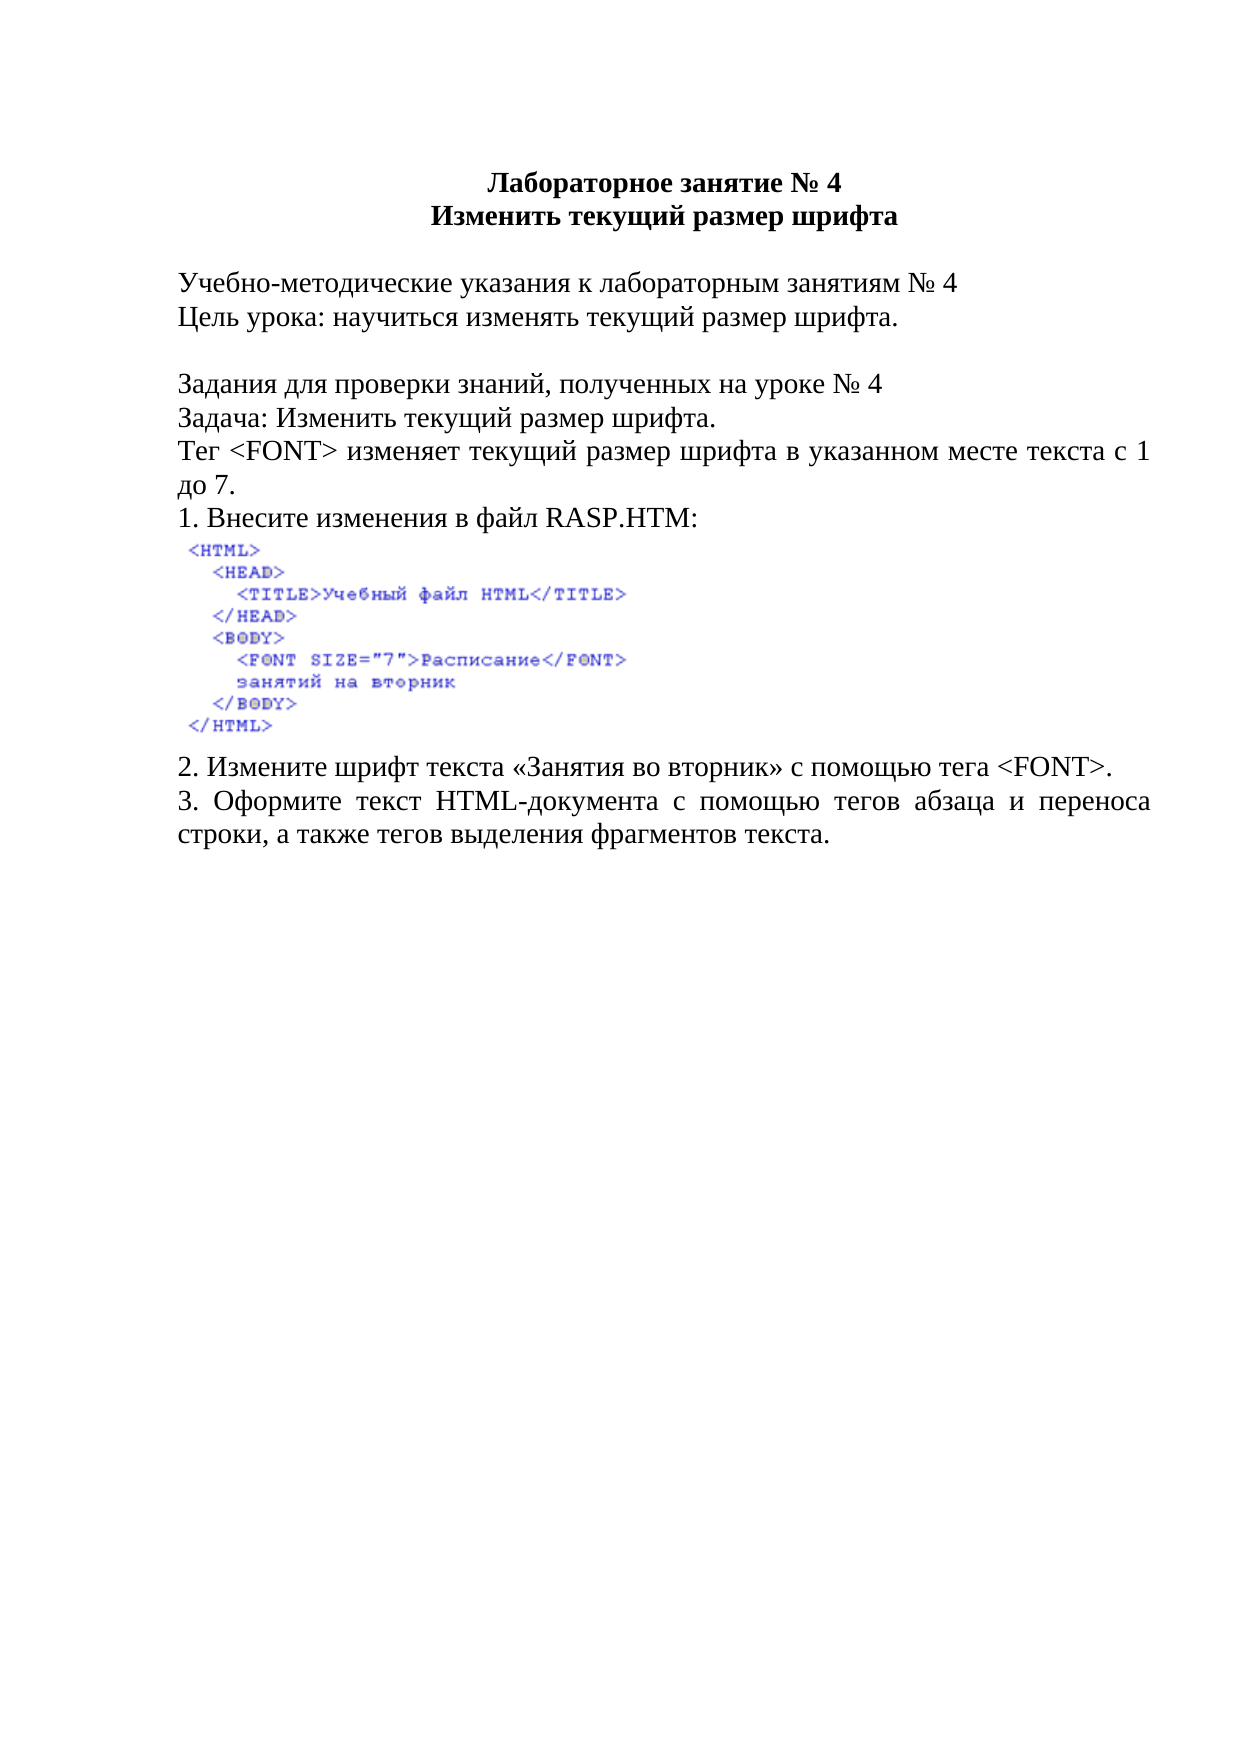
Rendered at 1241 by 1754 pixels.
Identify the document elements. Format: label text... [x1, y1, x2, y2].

text 3. Оформите текст HTML-документа с помощью тегов абзаца и переноса строки, а также тегов выделения фрагментов текста. [177, 783, 1152, 850]
text Задания для проверки знаний, полученных на уроке № 4 [177, 366, 1152, 400]
text Задача: Изменить текущий размер шрифта. [177, 400, 1152, 433]
text Учебно-методические указания к лабораторным занятиям № 4 [177, 266, 1152, 299]
text 1. Внесите изменения в файл RASP.HTM: [177, 500, 1152, 534]
text Цель урока: научиться изменять текущий размер шрифта. [177, 299, 1152, 333]
text Тег <FONT> изменяет текущий размер шрифта в указанном месте текста с 1 до 7. [177, 433, 1152, 500]
text Изменить текущий размер шрифта [177, 198, 1152, 232]
text Лабораторное занятие № 4 [177, 165, 1152, 198]
picture [177, 533, 646, 750]
text 2. Измените шрифт текста «Занятия во вторник» с помощью тега <FONT>. [177, 749, 1152, 783]
